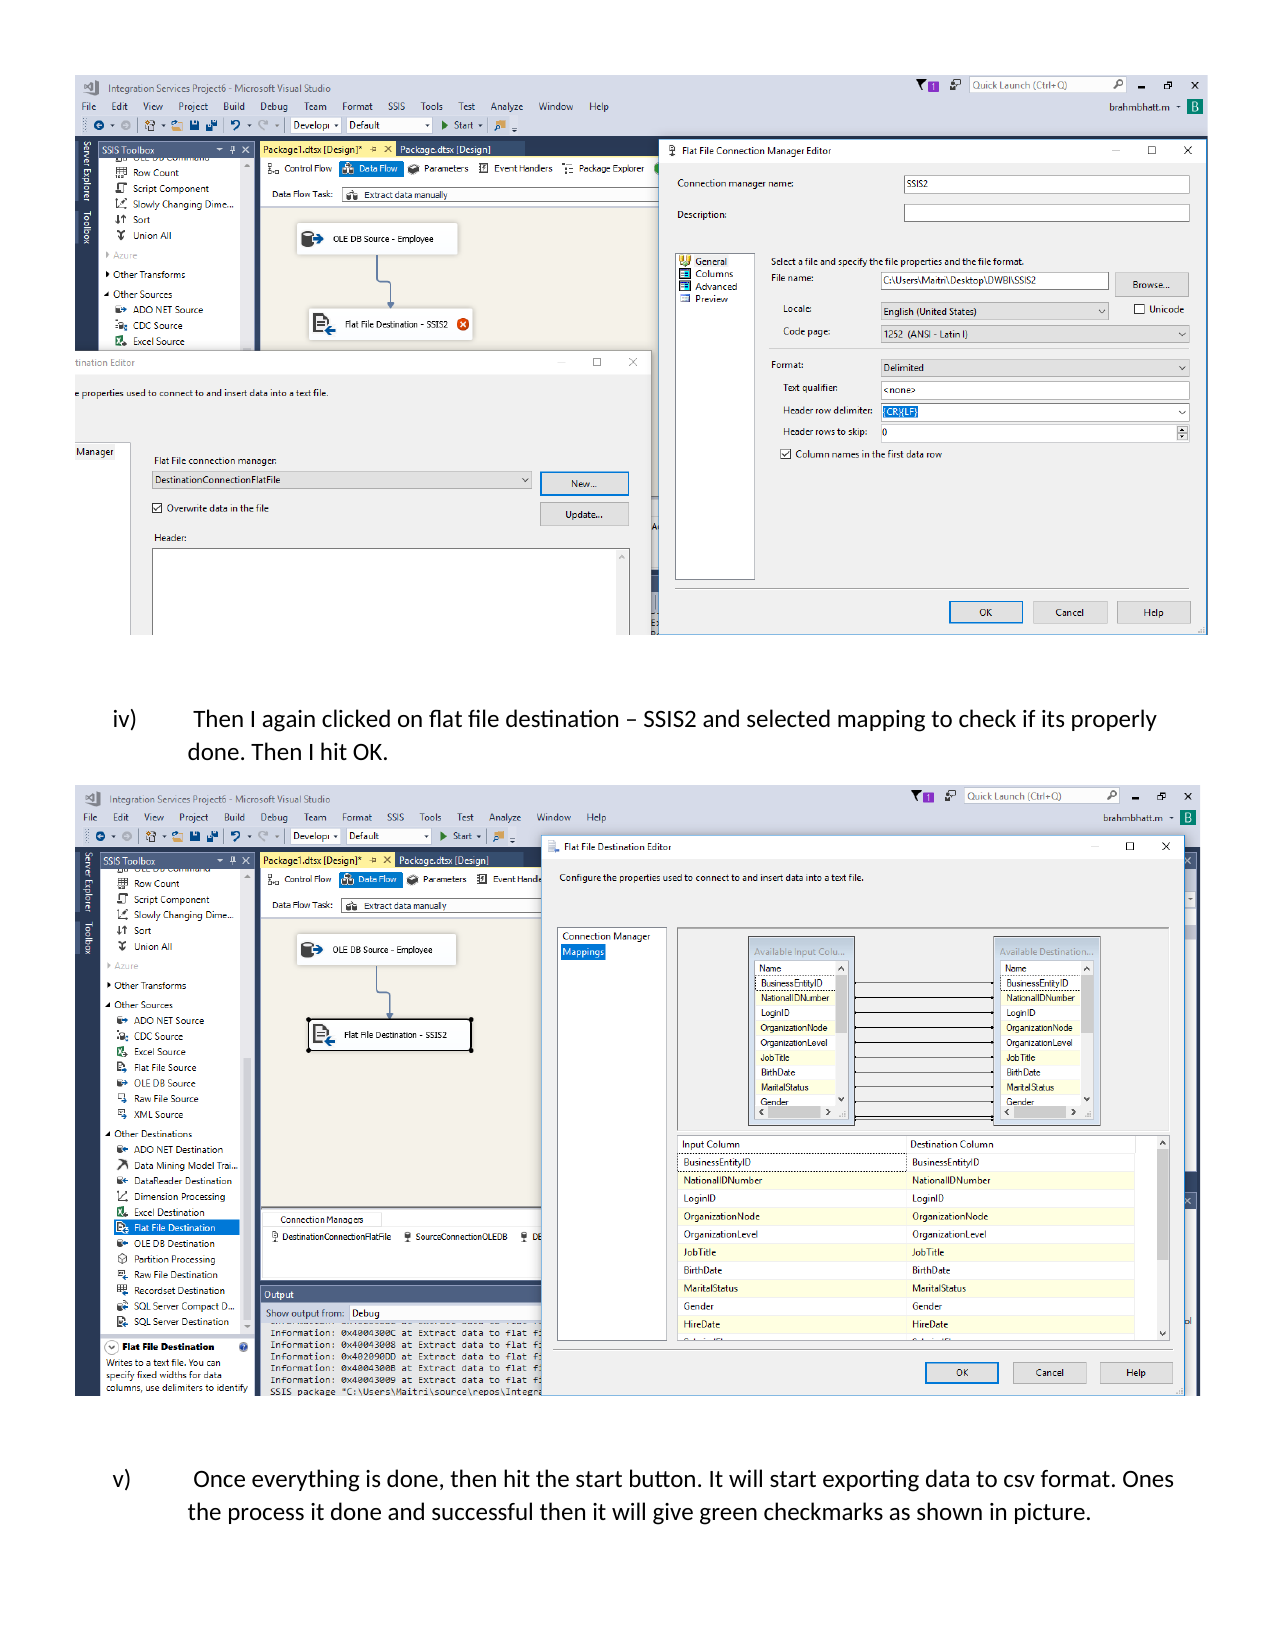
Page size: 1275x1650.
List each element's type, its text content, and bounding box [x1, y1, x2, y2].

picture [75, 75, 1208, 635]
list Then I again clicked on flat file destination – SSIS2 and selected mapping to check if its properly done. Then I hit OK. [112, 703, 1200, 767]
picture [75, 785, 1200, 1396]
list Once everything is done, then hit the start button. It will start exporting data to csv format. Ones the process it done and successful then it will give green checkmarks as shown in picture. [112, 1464, 1200, 1527]
